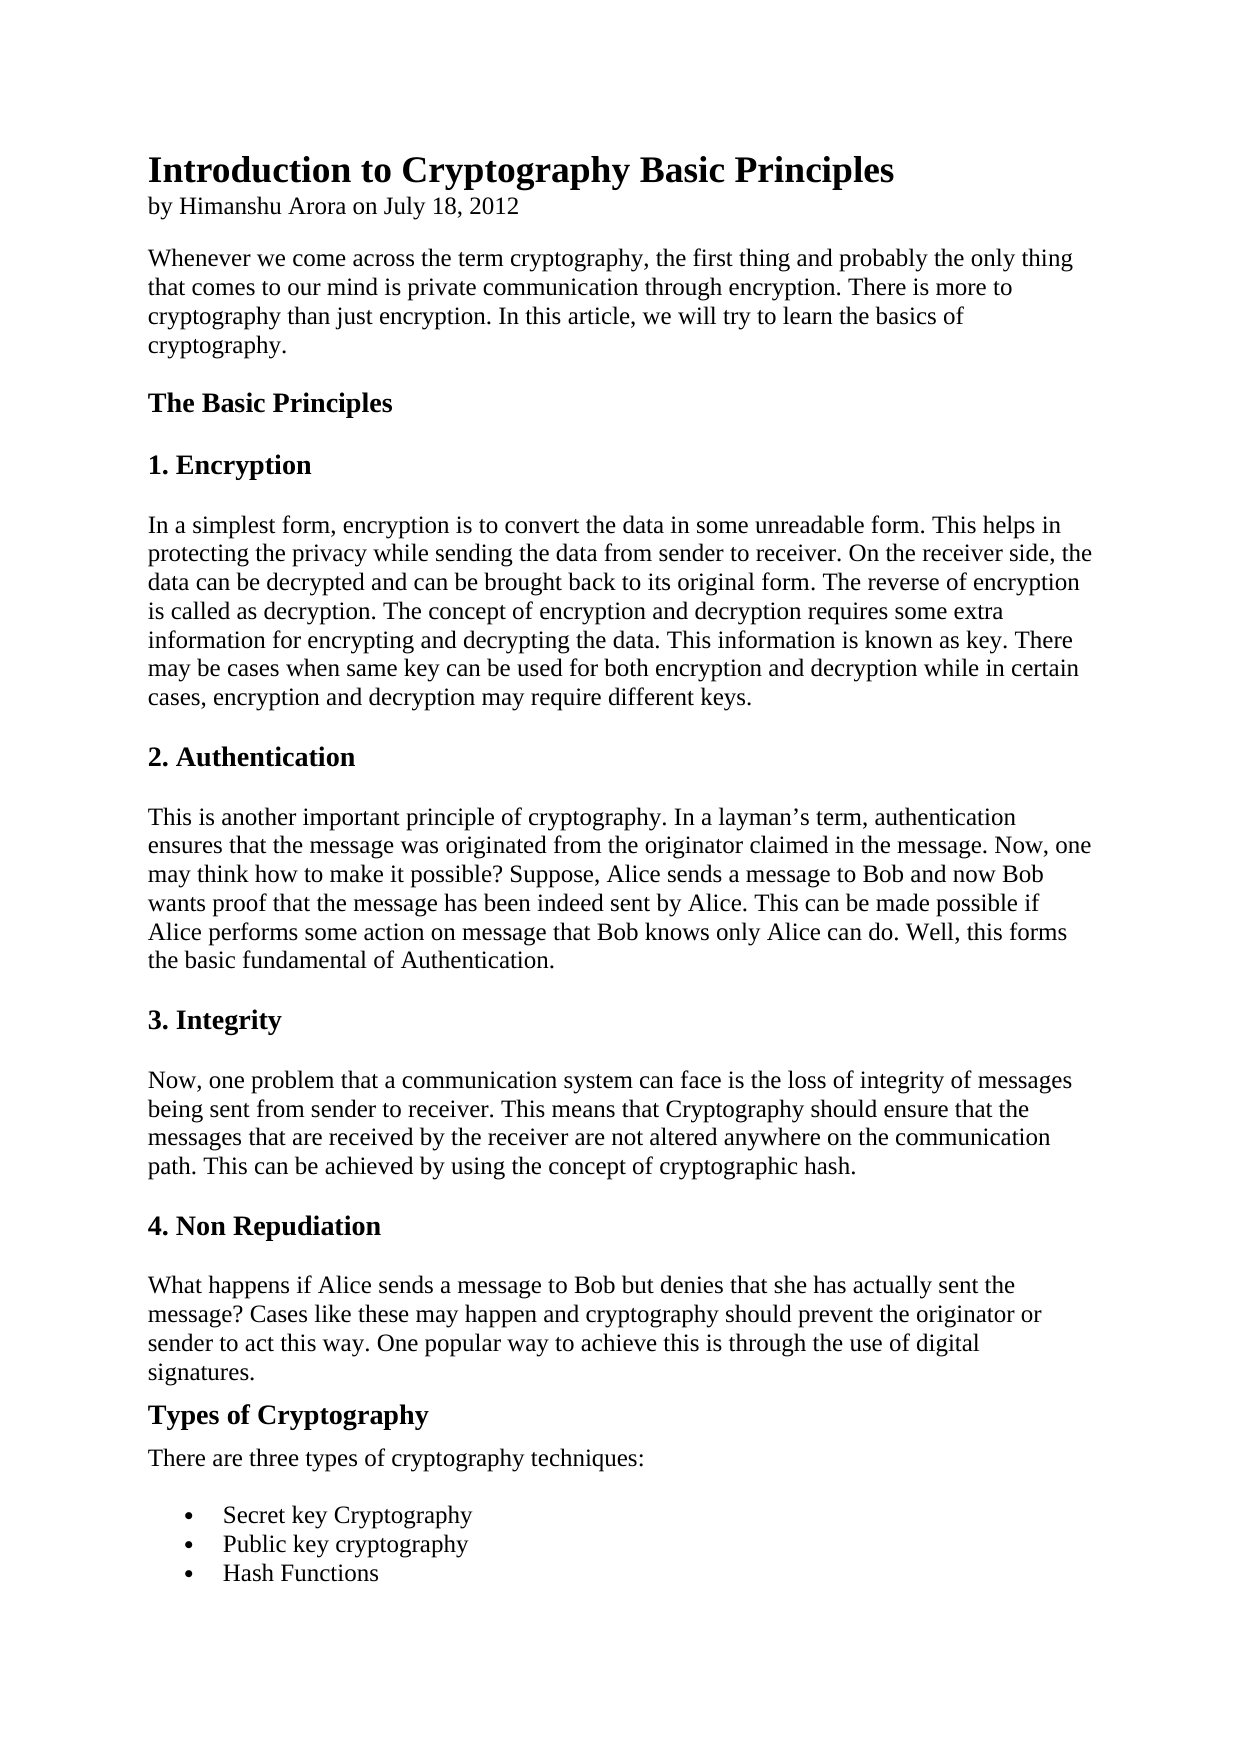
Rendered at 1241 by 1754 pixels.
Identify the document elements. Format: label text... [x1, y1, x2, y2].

list Public key cryptography [185, 1529, 1093, 1558]
text Introduction to Cryptography Basic Principles [148, 148, 1093, 191]
text 3. Integrity [148, 1003, 1093, 1036]
text 4. Non Repudiation [148, 1209, 1093, 1241]
text What happens if Alice sends a message to Bob but denies that she has actually sent the message? Cases like these may happen and cryptography should prevent the originator or sender to act this way. One popular way to achieve this is through the use of digital signatures. [148, 1271, 1093, 1386]
text The Basic Principles [148, 387, 1093, 419]
text Whenever we come across the term cryptography, the first thing and probably the only thing that comes to our mind is private communication through encryption. There is more to cryptography than just encryption. In this article, we will try to learn the basics of cryptography. [148, 243, 1093, 387]
text This is another important principle of cryptography. In a layman’s term, authentication ensures that the message was originated from the originator claimed in the message. Now, one may think how to make it possible? Suppose, Alice sends a message to Bob and now Bob wants proof that the message has been indeed sent by Alice. This can be made possible if Alice performs some action on message that Bob knows only Alice can do. Well, this forms the basic fundamental of Authentication. [148, 802, 1093, 974]
text 1. Encryption [148, 448, 1093, 481]
text Now, one problem that a communication system can face is the loss of integrity of messages being sent from sender to receiver. This means that Cryptography should ensure that the messages that are received by the receiver are not altered anywhere on the communication path. This can be achieved by using the concept of cryptographic hash. [148, 1065, 1093, 1180]
text There are three types of cryptography techniques: [148, 1443, 1093, 1472]
list Hash Functions [185, 1558, 1093, 1587]
text Types of Cryptography [148, 1398, 1093, 1431]
text 2. Authentication [148, 740, 1093, 772]
text by Himanshu Arora on July 18, 2012 [148, 191, 1093, 219]
text In a simplest form, encryption is to convert the data in some unreadable form. This helps in protecting the privacy while sending the data from sender to receiver. On the receiver side, the data can be decrypted and can be brought back to its original form. The reverse of encryption is called as decryption. The concept of encryption and decryption requires some extra information for encrypting and decrypting the data. This information is known as key. There may be cases when same key can be used for both encryption and decryption while in certain cases, encryption and decryption may require different keys. [148, 510, 1093, 711]
list Secret key Cryptography [185, 1501, 1093, 1529]
